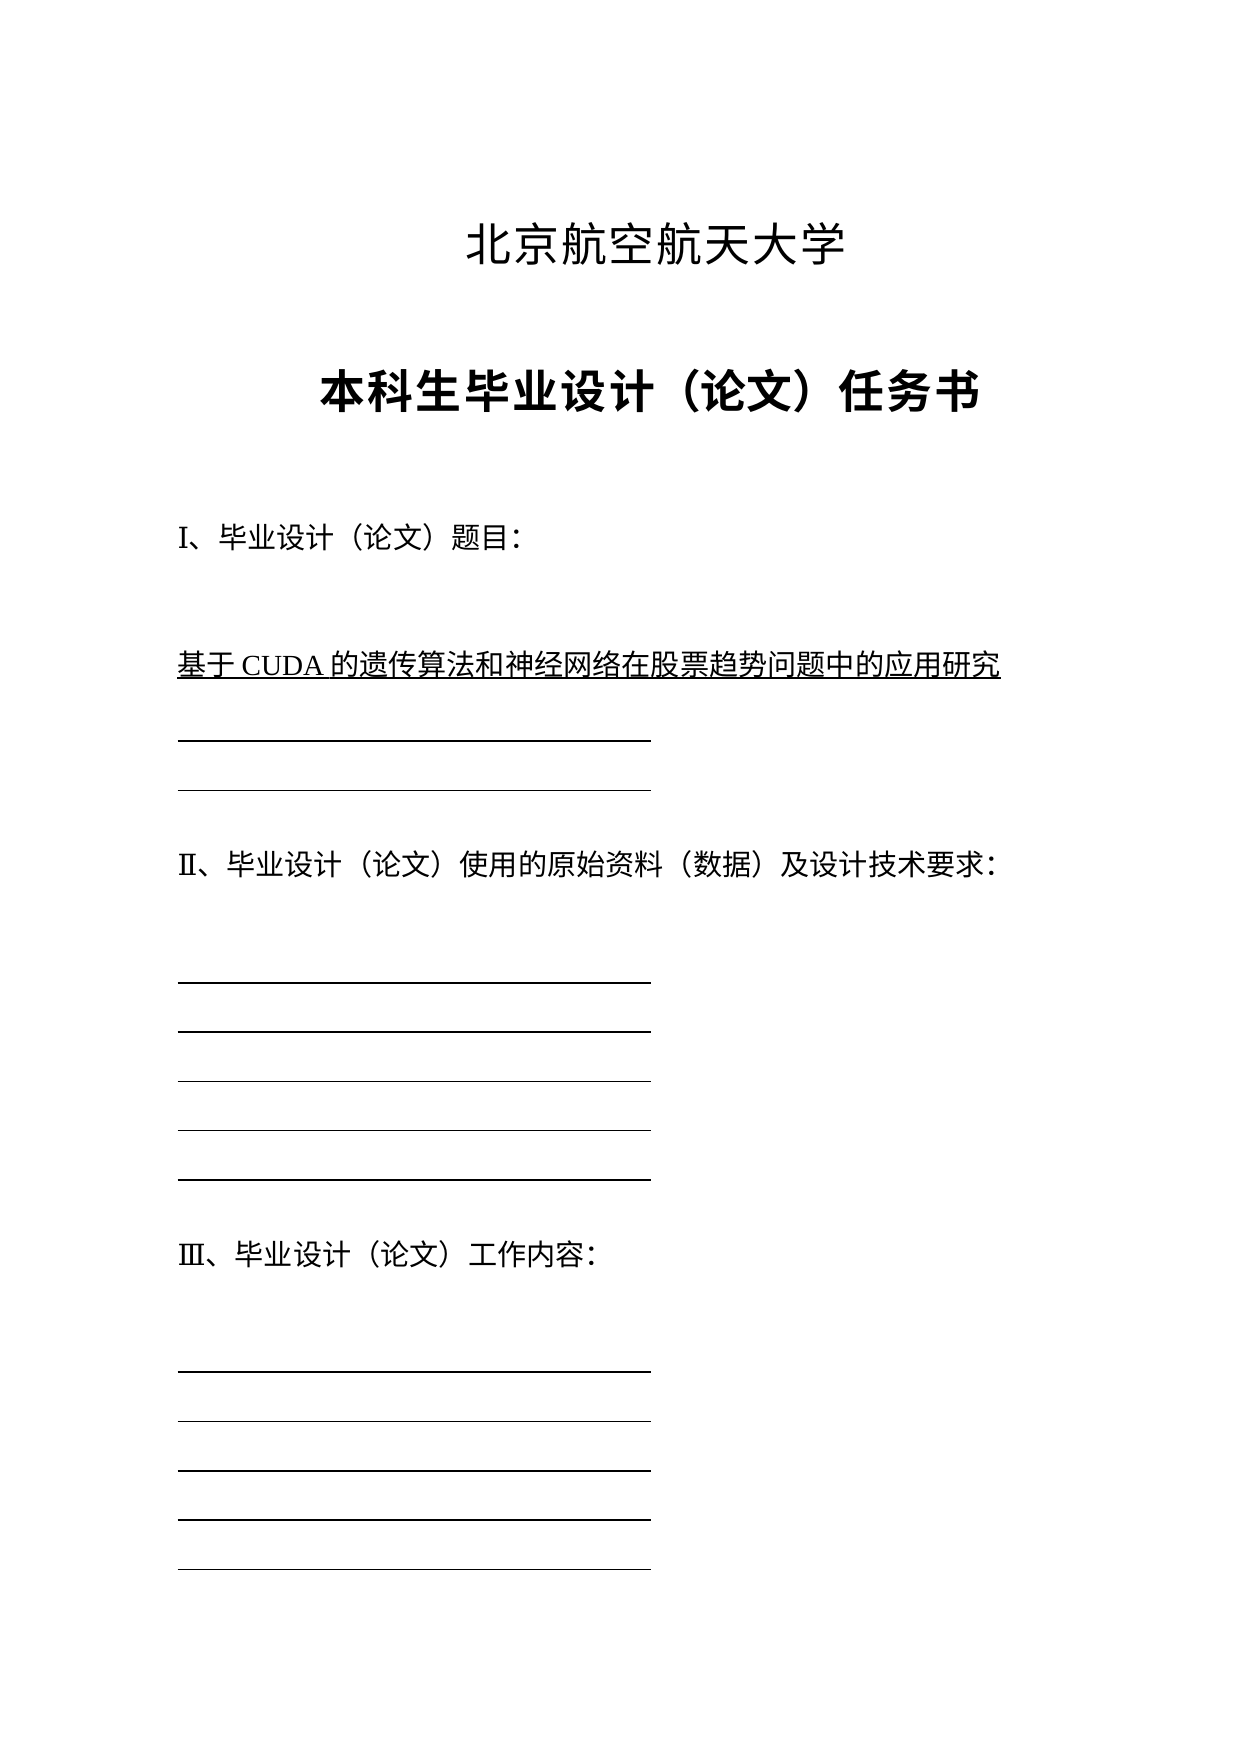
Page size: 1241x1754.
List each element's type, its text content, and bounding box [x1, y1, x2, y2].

text 基于CUDA的遗传算法和神经网络在股票趋势问题中的应用研究 [177, 630, 1122, 695]
text Ⅱ、毕业设计（论文）使用的原始资料（数据）及设计技术要求： [177, 831, 1122, 896]
text Ⅰ、毕业设计（论文）题目： [177, 503, 1122, 568]
text Ⅲ、毕业设计（论文）工作内容： [177, 1220, 1122, 1285]
text 北京航空航天大学 [177, 193, 1134, 290]
text 本科生毕业设计（论文）任务书 [177, 340, 1122, 437]
